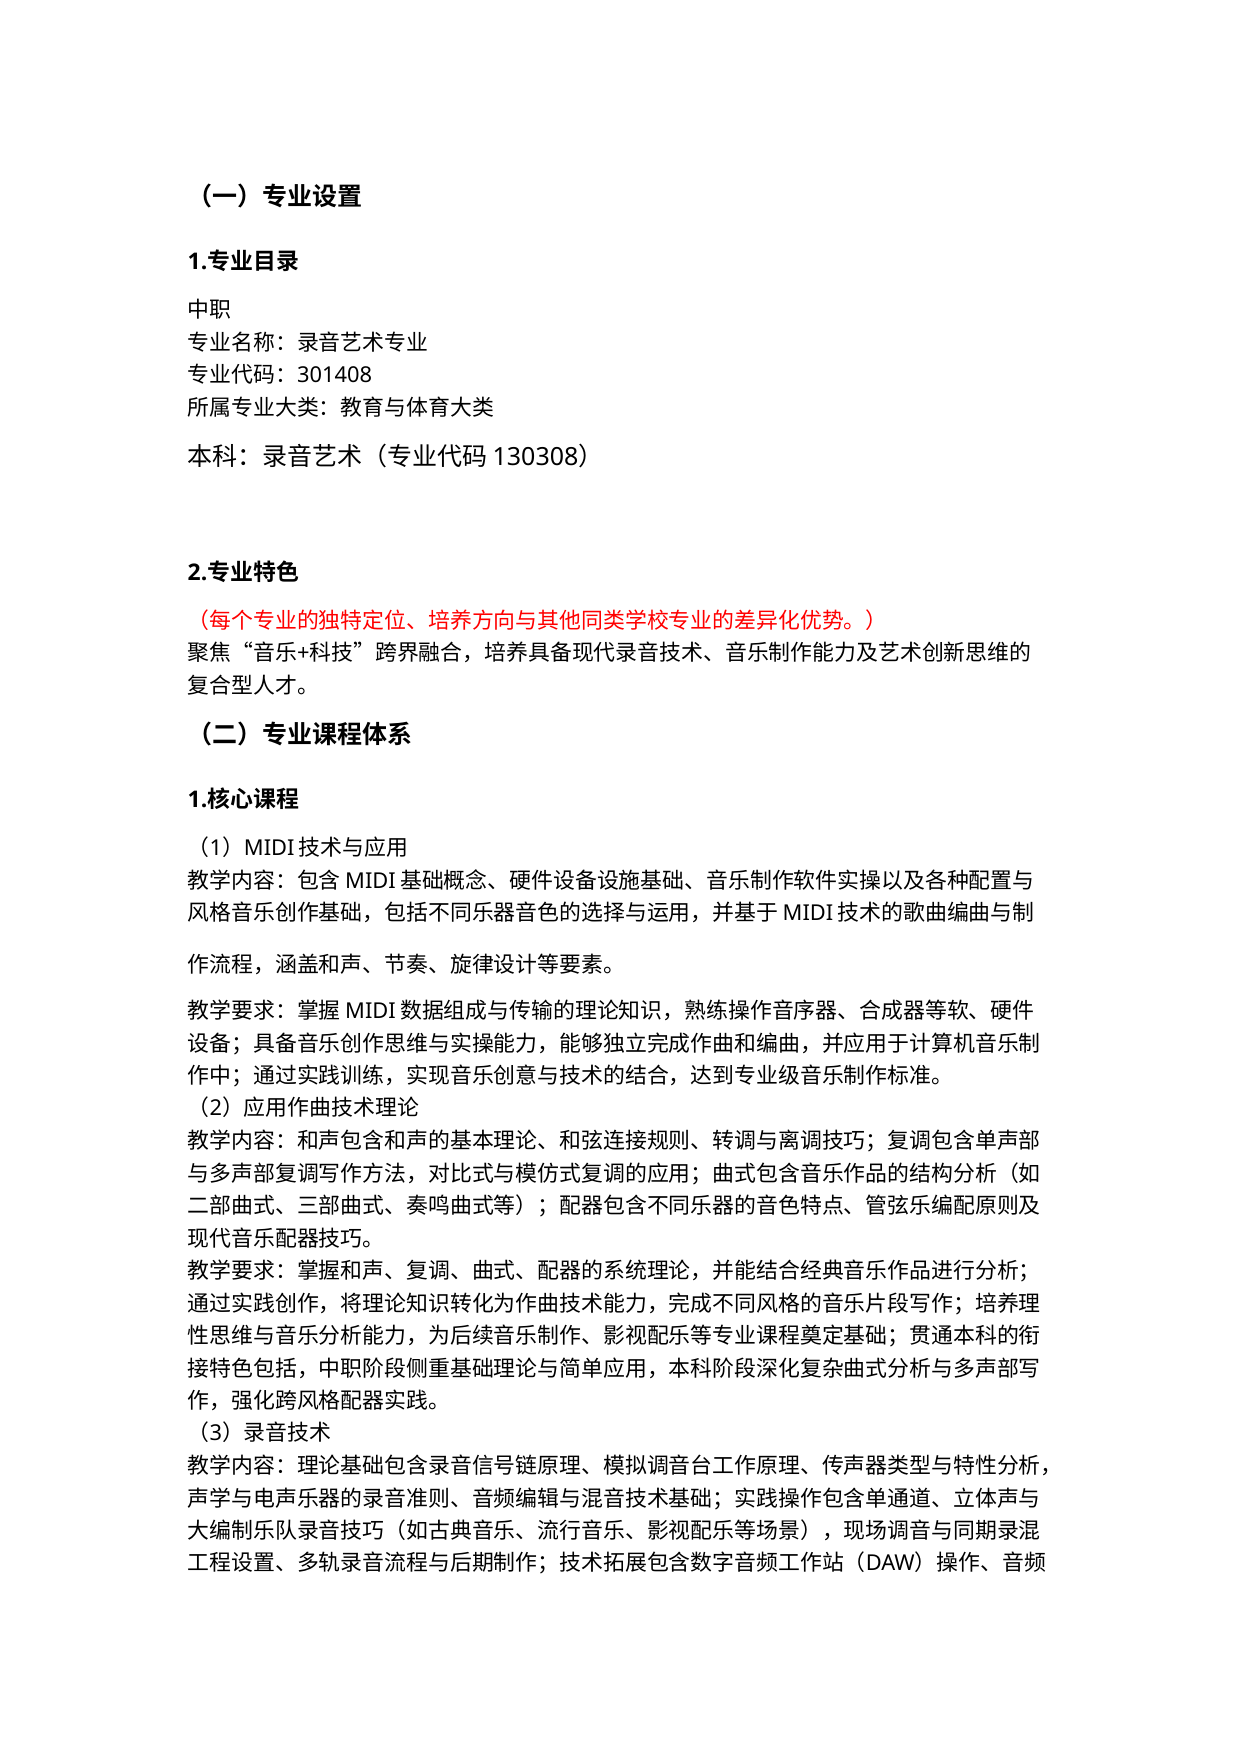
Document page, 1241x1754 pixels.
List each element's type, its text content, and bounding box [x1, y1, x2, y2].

text 教学内容：包含MIDI基础概念、硬件设备设施基础、音乐制作软件实操以及各种配置与风格音乐创作基础，包括不同乐器音色的选择与运用，并基于MIDI技术的歌曲编曲与制作流程，涵盖和声、节奏、旋律设计等要素。 [187, 863, 1053, 993]
text 教学内容：和声包含和声的基本理论、和弦连接规则、转调与离调技巧；复调包含单声部与多声部复调写作方法，对比式与模仿式复调的应用；曲式包含音乐作品的结构分析（如二部曲式、三部曲式、奏鸣曲式等）；配器包含不同乐器的音色特点、管弦乐编配原则及现代音乐配器技巧。 [187, 1123, 1053, 1253]
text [187, 1448, 1053, 1578]
text 2.专业特色 [187, 538, 1053, 603]
text （一）专业设置 [187, 162, 1053, 227]
text 本科：录音艺术（专业代码130308） [187, 422, 1053, 487]
text 中职 [187, 292, 1053, 324]
text （二）专业课程体系 [187, 700, 1053, 765]
text 专业名称：录音艺术专业 [187, 324, 1053, 357]
text 教学要求：掌握MIDI数据组成与传输的理论知识，熟练操作音序器、合成器等软、硬件设备；具备音乐创作思维与实操能力，能够独立完成作曲和编曲，并应用于计算机音乐制作中；通过实践训练，实现音乐创意与技术的结合，达到专业级音乐制作标准。 [187, 993, 1053, 1090]
text 专业代码：301408 [187, 357, 1053, 389]
text 教学要求：掌握和声、复调、曲式、配器的系统理论，并能结合经典音乐作品进行分析；通过实践创作，将理论知识转化为作曲技术能力，完成不同风格的音乐片段写作；培养理性思维与音乐分析能力，为后续音乐制作、影视配乐等专业课程奠定基础；贯通本科的衔接特色包括，中职阶段侧重基础理论与简单应用，本科阶段深化复杂曲式分析与多声部写作，强化跨风格配器实践。 [187, 1253, 1053, 1415]
text 1.核心课程 [187, 765, 1053, 830]
text （1）MIDI技术与应用 [187, 830, 1053, 863]
text 聚焦“音乐+科技”跨界融合，培养具备现代录音技术、音乐制作能力及艺术创新思维的复合型人才。 [187, 635, 1053, 700]
text （2）应用作曲技术理论 [187, 1090, 1053, 1123]
text 所属专业大类：教育与体育大类 [187, 389, 1053, 422]
text （3）录音技术 [187, 1415, 1053, 1448]
text 1.专业目录 [187, 227, 1053, 292]
text （每个专业的独特定位、培养方向与其他同类学校专业的差异化优势。） [187, 603, 1053, 635]
